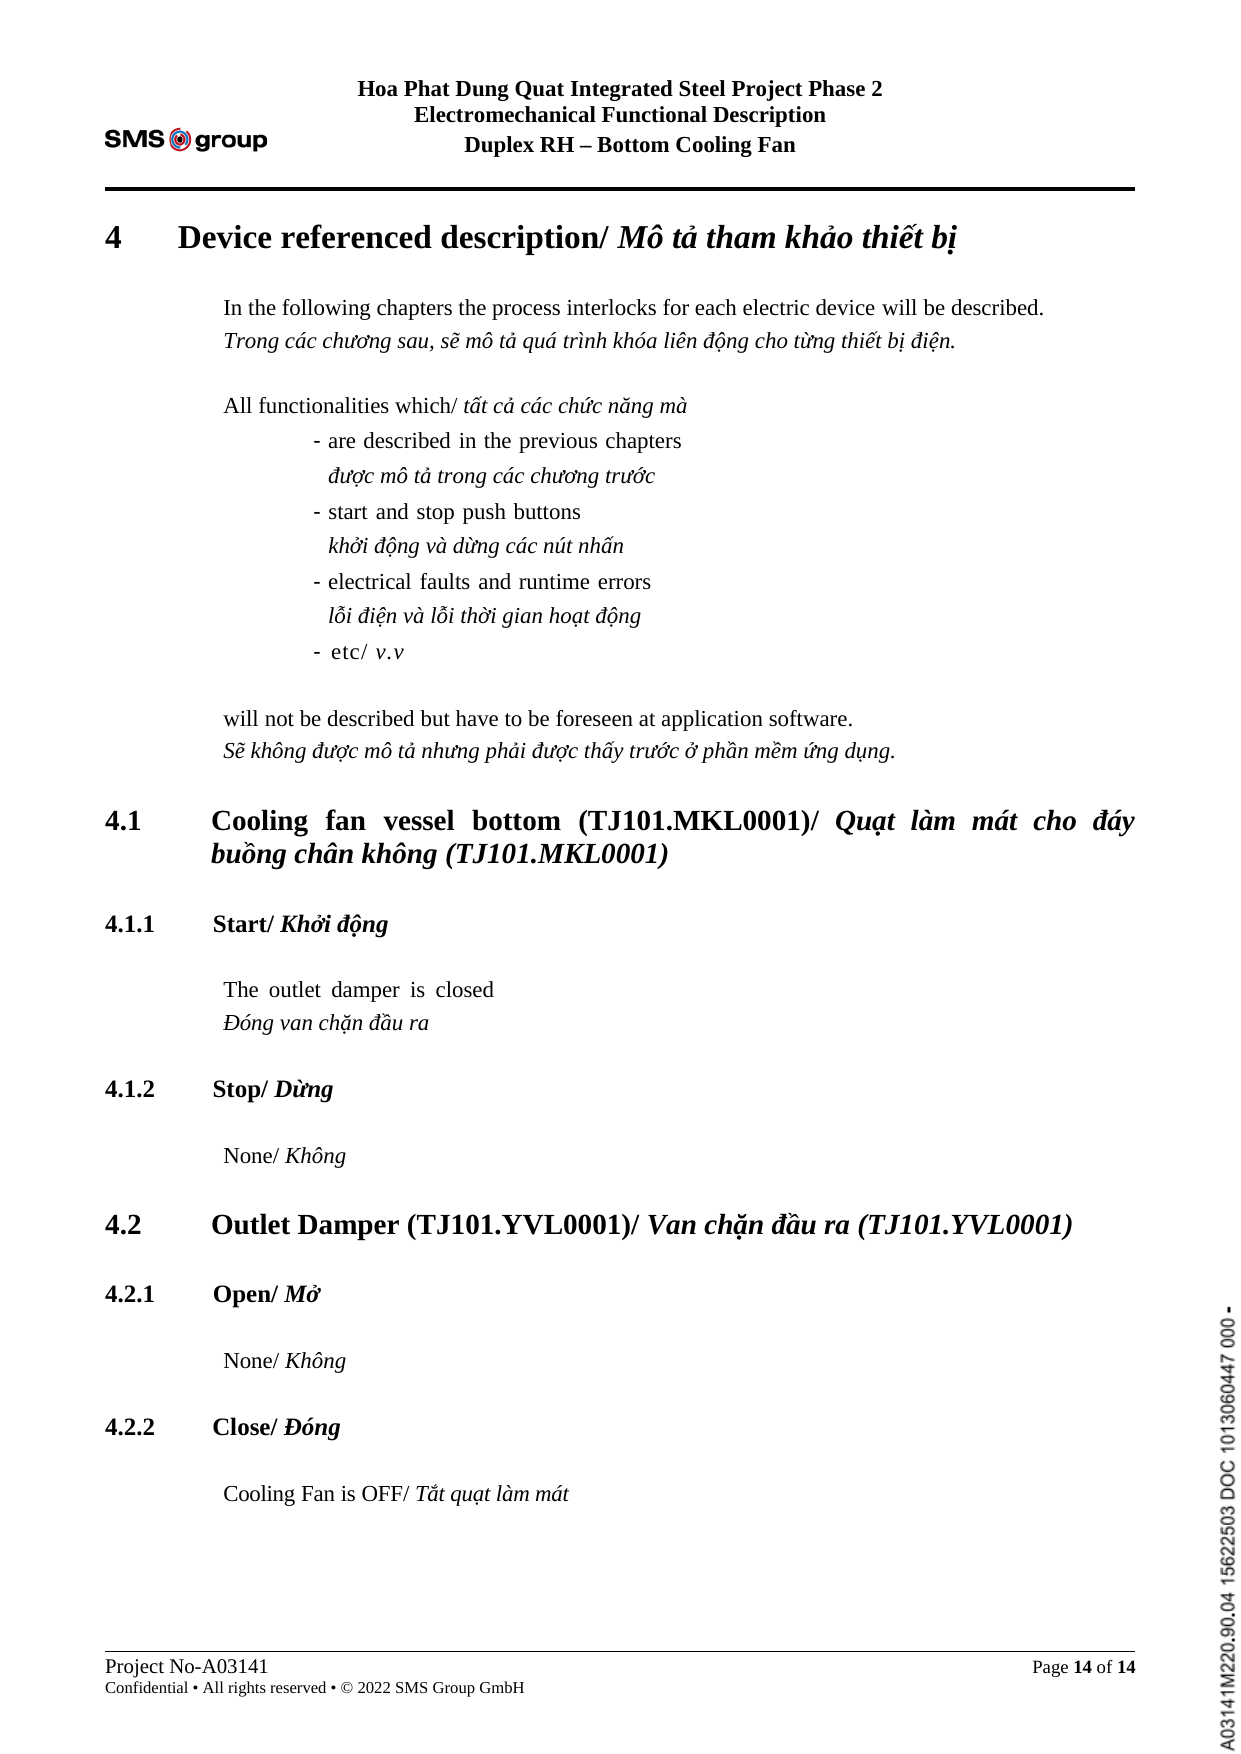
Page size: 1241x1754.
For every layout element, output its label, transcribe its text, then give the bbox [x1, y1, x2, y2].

text The outlet damper is closed [223, 976, 1135, 1003]
subtitle Close/ Đóng [105, 1412, 1135, 1441]
list etc/ v.v [313, 635, 1135, 666]
text In the following chapters the process interlocks for each electric device will be described. [223, 294, 1135, 320]
subtitle Stop/ Dừng [105, 1074, 1135, 1103]
list electrical faults and runtime errors [313, 565, 1135, 596]
title Device referenced description/ Mô tả tham khảo thiết bị [105, 217, 1135, 255]
text None/ Không [223, 1347, 1135, 1373]
subtitle Start/ Khởi động [105, 909, 1135, 937]
list được mô tả trong các chương trước [328, 462, 1135, 488]
text None/ Không [223, 1142, 1135, 1168]
text Sẽ không được mô tả nhưng phải được thấy trước ở phần mềm ứng dụng. [223, 737, 1135, 764]
text All functionalities which/ tất cả các chức năng mà [223, 392, 1135, 418]
subtitle Cooling fan vessel bottom (TJ101.MKL0001)/ Quạt làm mát cho đáy buồng chân không (TJ101.MKL0001) [105, 803, 1135, 870]
text Đóng van chặn đầu ra [223, 1009, 1135, 1035]
picture [1216, 1303, 1238, 1754]
picture [105, 127, 268, 153]
list khởi động và dừng các nút nhấn [328, 532, 1135, 558]
subtitle Open/ Mở [105, 1279, 1135, 1308]
text Trong các chương sau, sẽ mô tả quá trình khóa liên động cho từng thiết bị điện. [223, 327, 1135, 353]
text Cooling Fan is OFF/ Tắt quạt làm mát [223, 1480, 1135, 1506]
list start and stop push buttons [313, 494, 1135, 526]
list lỗi điện và lỗi thời gian hoạt động [328, 602, 1135, 628]
list are described in the previous chapters [313, 424, 1135, 456]
text will not be described but have to be foreseen at application software. [223, 705, 1135, 731]
subtitle Outlet Damper (TJ101.YVL0001)/ Van chặn đầu ra (TJ101.YVL0001) [105, 1207, 1135, 1240]
